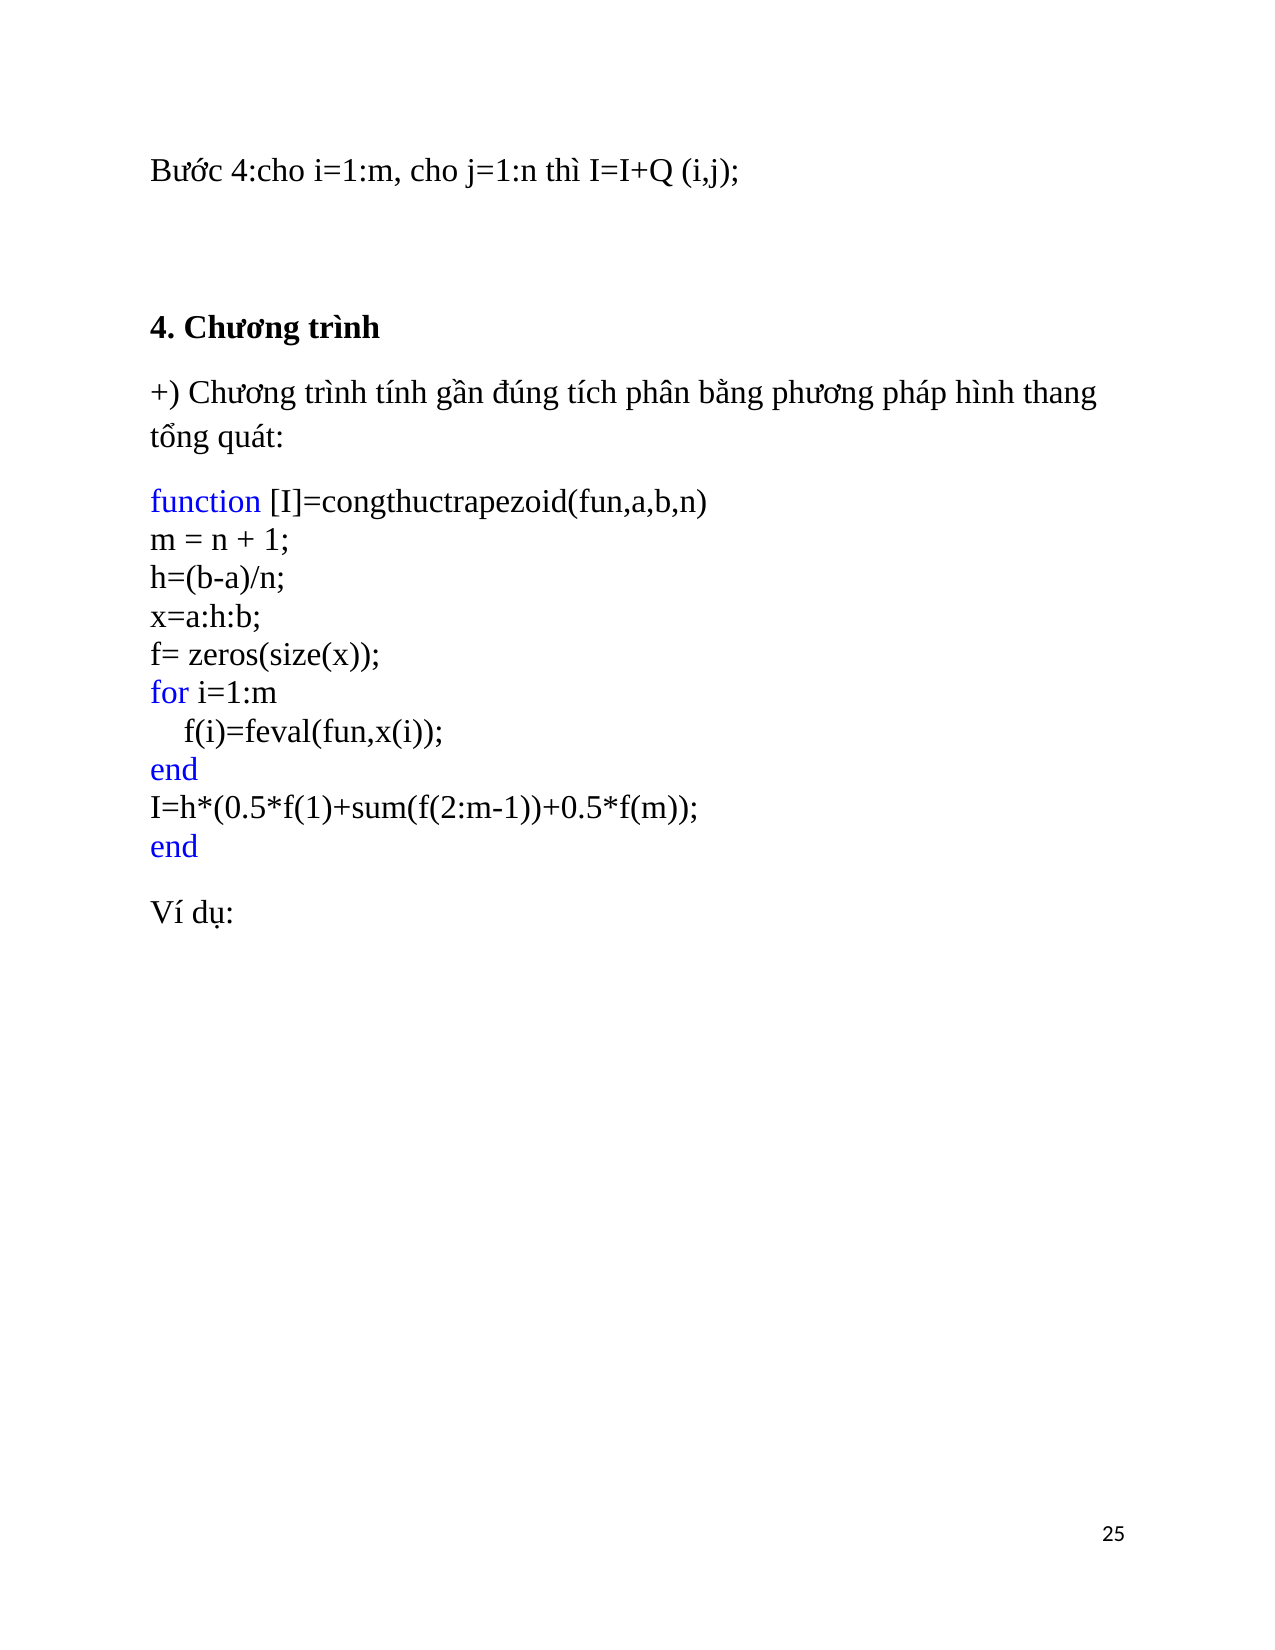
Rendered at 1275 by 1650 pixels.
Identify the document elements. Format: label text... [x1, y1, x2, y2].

text f= zeros(size(x)); [150, 634, 1125, 673]
text h=(b-a)/n; [150, 558, 1125, 596]
text f(i)=feval(fun,x(i)); [150, 711, 1125, 749]
text end [150, 826, 1125, 864]
text Bước 4:cho i=1:m, cho j=1:n thì I=I+Q (i,j); [150, 150, 1125, 188]
text Ví dụ: [150, 892, 1125, 931]
text x=a:h:b; [150, 596, 1125, 634]
text 4. Chương trình [150, 307, 1125, 345]
text m = n + 1; [150, 519, 1125, 558]
text for i=1:m [150, 673, 1125, 711]
text +) Chương trình tính gần đúng tích phân bằng phương pháp hình thang tổng quát: [150, 372, 1125, 454]
text function [I]=congthuctrapezoid(fun,a,b,n) [150, 481, 1125, 519]
text end [150, 749, 1125, 788]
text I=h*(0.5*f(1)+sum(f(2:m-1))+0.5*f(m)); [150, 788, 1125, 826]
